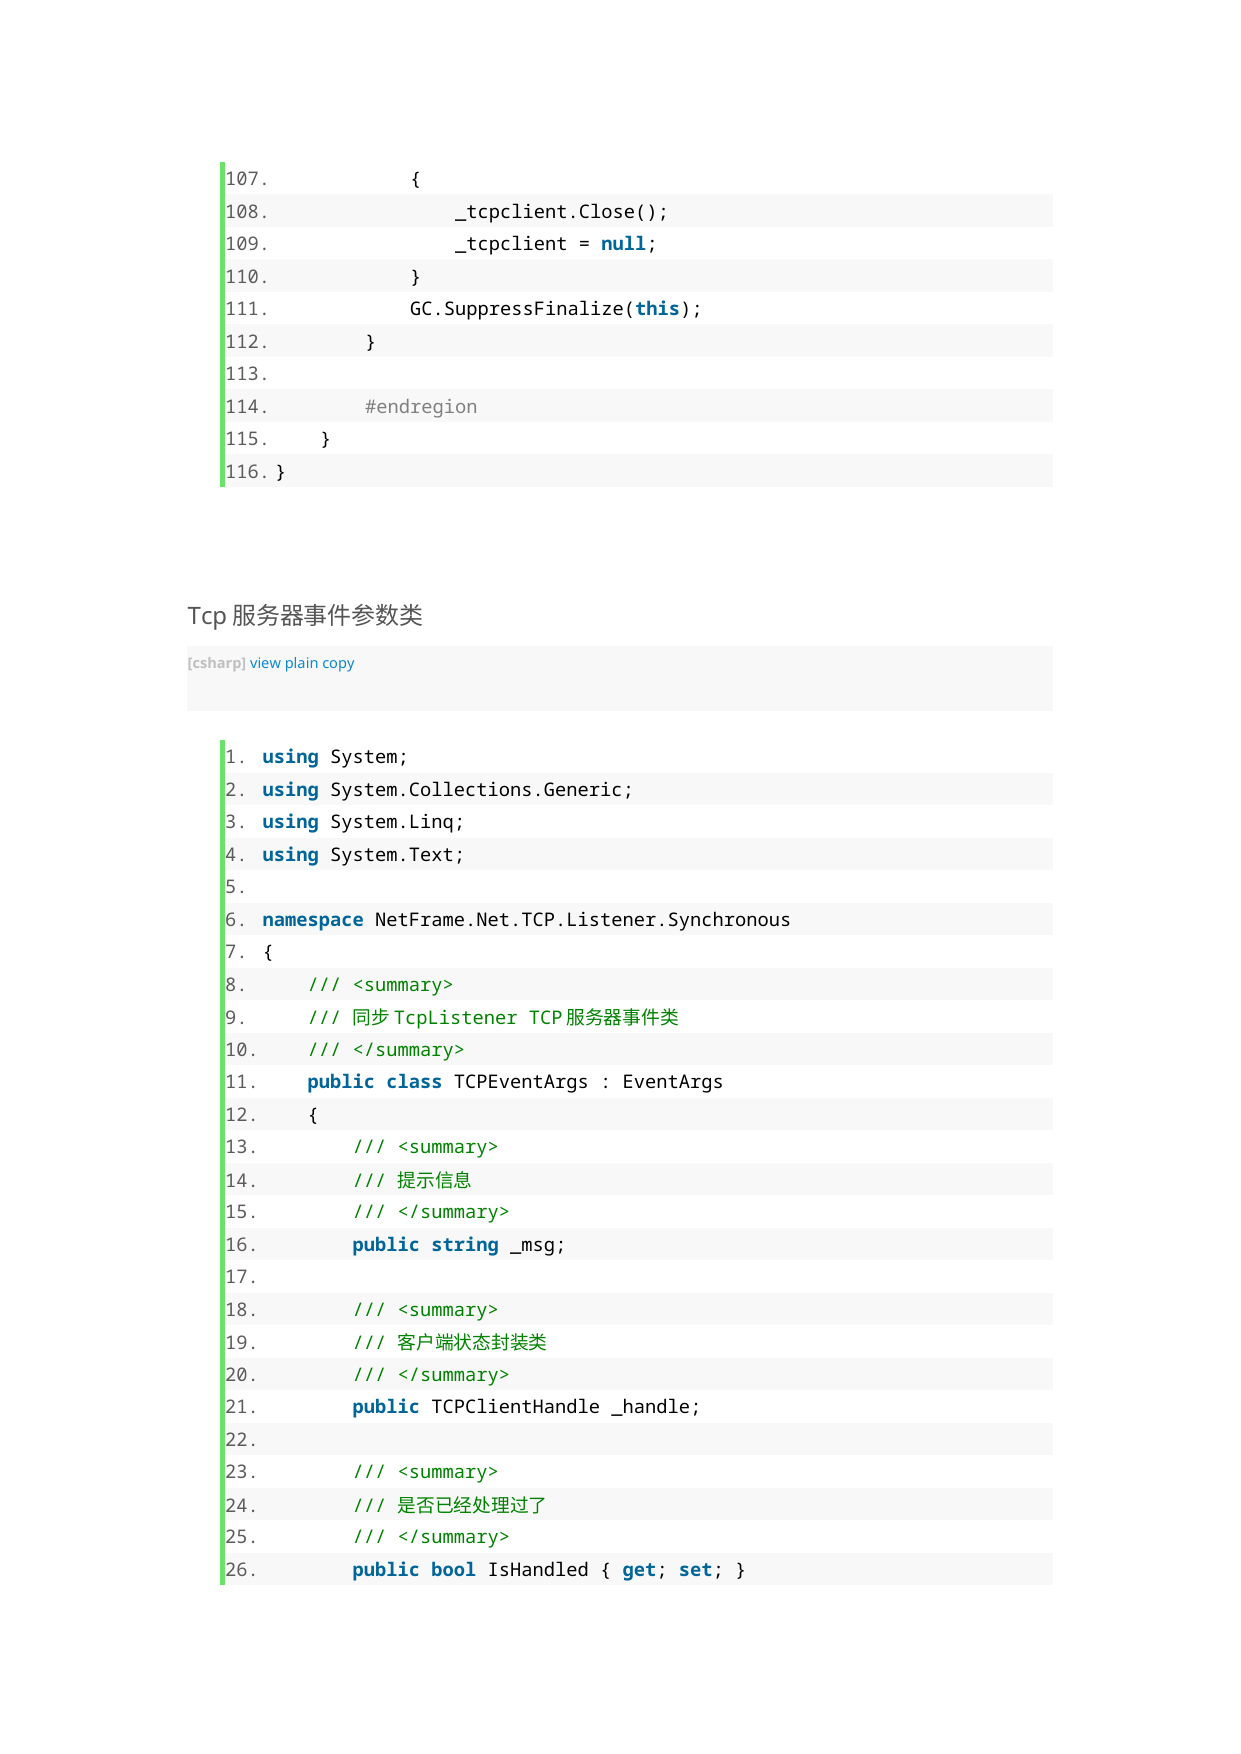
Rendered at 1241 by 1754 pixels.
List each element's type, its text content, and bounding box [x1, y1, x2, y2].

list { [225, 1098, 1053, 1130]
list /// 客户端状态封装类 [225, 1325, 1053, 1358]
list /// </summary> [225, 1358, 1053, 1390]
list /// <summary> [225, 968, 1053, 1000]
text Tcp服务器事件参数类 [187, 516, 1053, 646]
list /// <summary> [225, 1293, 1053, 1325]
list /// <summary> [225, 1455, 1053, 1488]
list public class TCPEventArgs : EventArgs [225, 1065, 1053, 1098]
list } [225, 259, 1053, 292]
list using System.Collections.Generic; [225, 773, 1053, 805]
list /// 是否已经处理过了 [225, 1488, 1053, 1520]
list GC.SuppressFinalize(this); [225, 292, 1053, 324]
list /// </summary> [225, 1520, 1053, 1553]
list public TCPClientHandle _handle; [225, 1390, 1053, 1423]
list _tcpclient.Close(); [225, 194, 1053, 227]
list /// 提示信息 [225, 1163, 1053, 1195]
list } [225, 454, 1053, 487]
list #endregion [225, 389, 1053, 422]
list public bool IsHandled { get; set; } [225, 1553, 1053, 1585]
list } [225, 324, 1053, 357]
list namespace NetFrame.Net.TCP.Listener.Synchronous [225, 903, 1053, 935]
list using System.Text; [225, 838, 1053, 870]
list /// <summary> [225, 1130, 1053, 1163]
list { [225, 935, 1053, 968]
list /// 同步TcpListener TCP服务器事件类 [225, 1000, 1053, 1033]
list _tcpclient = null; [225, 227, 1053, 259]
list /// </summary> [225, 1033, 1053, 1065]
list /// </summary> [225, 1195, 1053, 1228]
list using System.Linq; [225, 805, 1053, 838]
text [csharp] view plain copy [187, 646, 1053, 679]
list using System; [225, 740, 1053, 773]
list { [225, 162, 1053, 194]
list public string _msg; [225, 1228, 1053, 1260]
list } [225, 422, 1053, 454]
